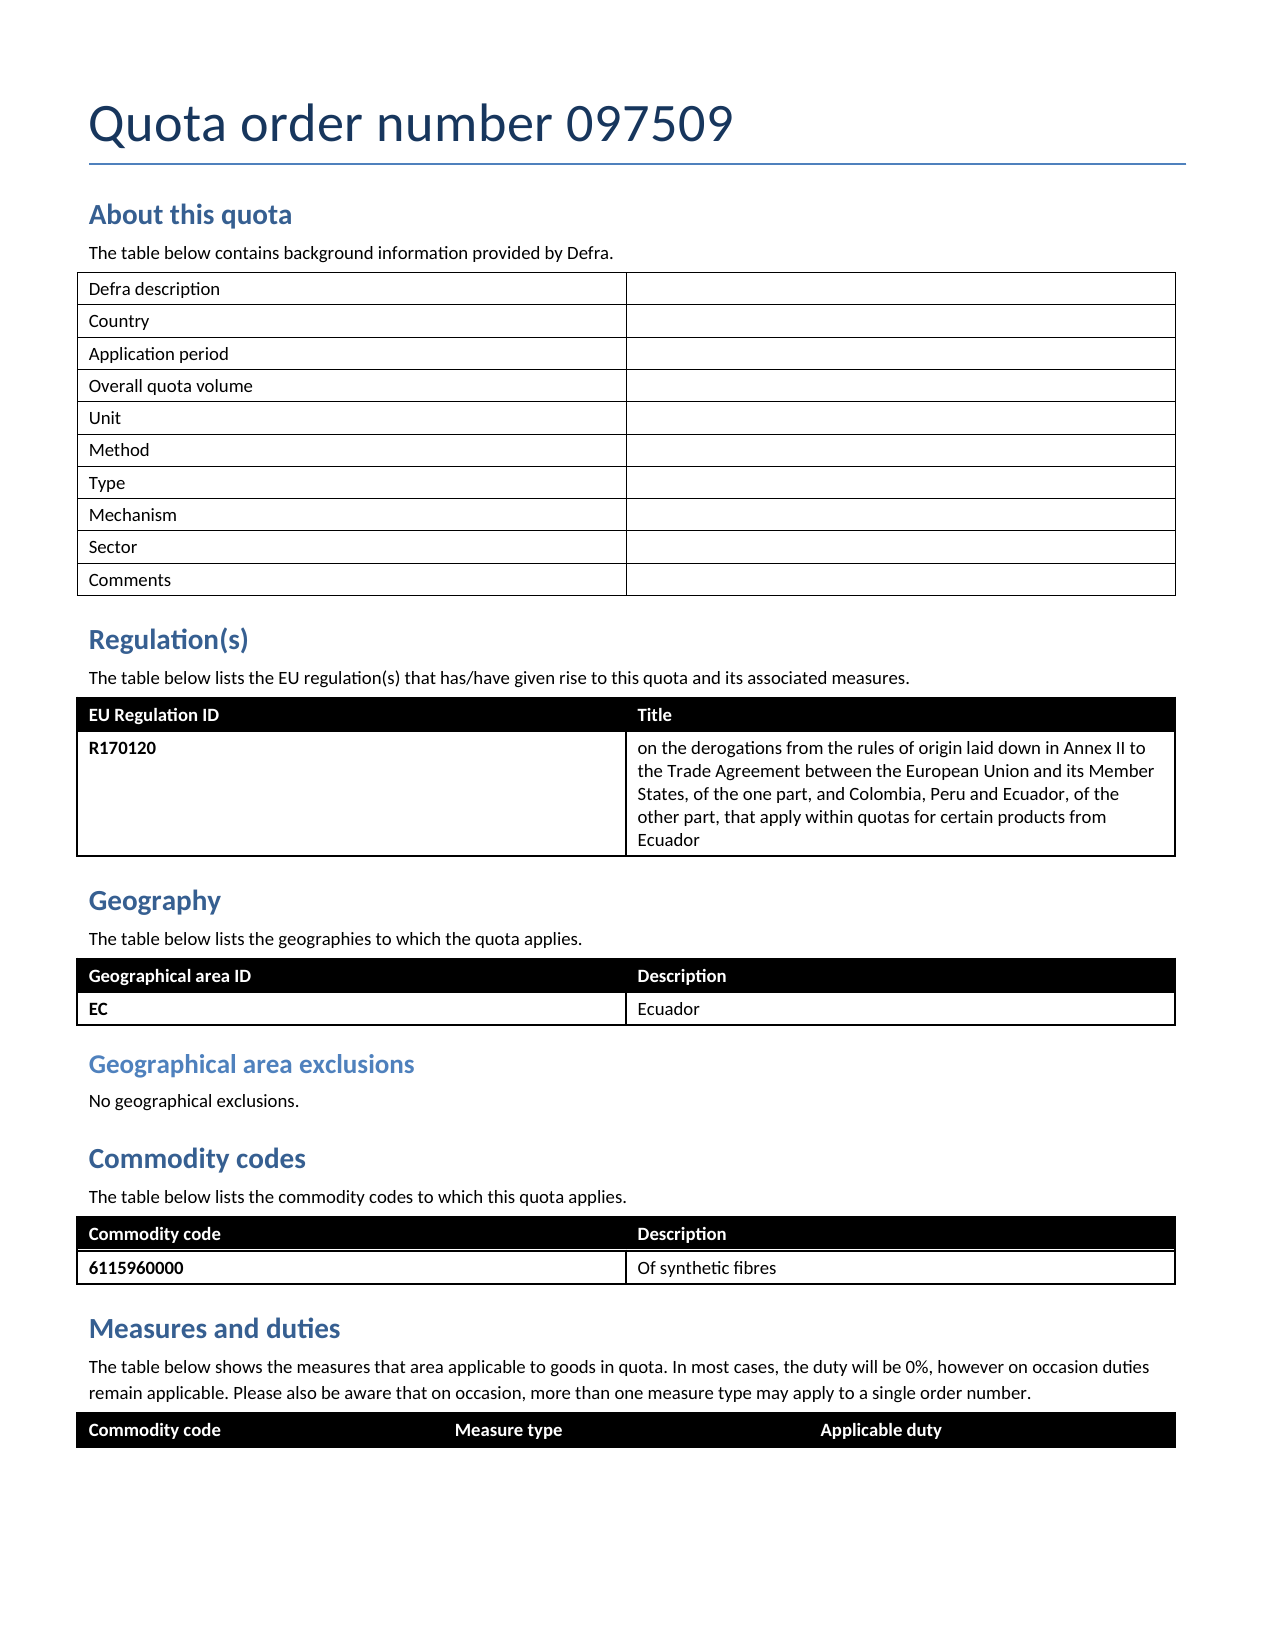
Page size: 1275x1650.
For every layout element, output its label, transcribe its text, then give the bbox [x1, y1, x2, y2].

table_cell Mechanism [78, 499, 626, 530]
table_cell R170120 [78, 732, 625, 855]
table_cell Method [78, 435, 626, 466]
table_cell Of synthetic fibres [627, 1252, 1174, 1283]
table_header Title [626, 699, 1174, 730]
table_cell [627, 564, 1175, 595]
table_header Applicable duty [809, 1414, 1174, 1445]
table_header Description [626, 1218, 1174, 1249]
table_cell [627, 402, 1175, 433]
subtitle Commodity codes [88, 1141, 1186, 1176]
table_header Geographical area ID [78, 960, 626, 991]
text No geographical exclusions. [88, 1089, 1186, 1112]
table_cell Application period [78, 338, 626, 369]
subtitle Geographical area exclusions [88, 1047, 1186, 1080]
table_cell [627, 305, 1175, 337]
table_cell [627, 531, 1175, 563]
text The table below shows the measures that area applicable to goods in quota. In most cases, the duty will be 0%, however on occasion duties remain applicable. Please also be aware that on occasion, more than one measure type may apply to a single order number. [88, 1355, 1186, 1404]
table_cell on the derogations from the rules of origin laid down in Annex II to the Trade Agreement between the European Union and its Member States, of the one part, and Colombia, Peru and Ecuador, of the other part, that apply within quotas for certain products from Ecuador [627, 732, 1174, 855]
text The table below lists the geographies to which the quota applies. [88, 927, 1186, 950]
subtitle Geography [88, 882, 1186, 918]
table_header [627, 273, 1175, 304]
table_cell Comments [78, 564, 626, 595]
table_cell 6115960000 [78, 1252, 625, 1283]
table_cell Unit [78, 402, 626, 433]
subtitle Regulation(s) [88, 621, 1186, 657]
table_cell [627, 370, 1175, 401]
text The table below lists the commodity codes to which this quota applies. [88, 1186, 1186, 1209]
title Quota order number 097509 [88, 88, 1186, 165]
table_header Description [626, 960, 1174, 991]
subtitle Measures and duties [88, 1310, 1186, 1346]
table_cell Sector [78, 531, 626, 563]
table_header Defra description [78, 273, 626, 304]
table_header Measure type [443, 1414, 809, 1445]
subtitle About this quota [88, 196, 1186, 232]
text The table below lists the EU regulation(s) that has/have given rise to this quota and its associated measures. [88, 666, 1186, 689]
table_header Commodity code [78, 1218, 626, 1249]
table_cell Type [78, 467, 626, 498]
text The table below contains background information provided by Defra. [88, 241, 1186, 264]
table_cell [627, 338, 1175, 369]
table_cell [627, 467, 1175, 498]
table_header Commodity code [78, 1414, 443, 1445]
table_header EU Regulation ID [78, 699, 626, 730]
table_cell Overall quota volume [78, 370, 626, 401]
table_cell [627, 499, 1175, 530]
table_cell EC [78, 993, 625, 1024]
table_cell [627, 435, 1175, 466]
table_cell Country [78, 305, 626, 337]
table_cell Ecuador [627, 993, 1174, 1024]
